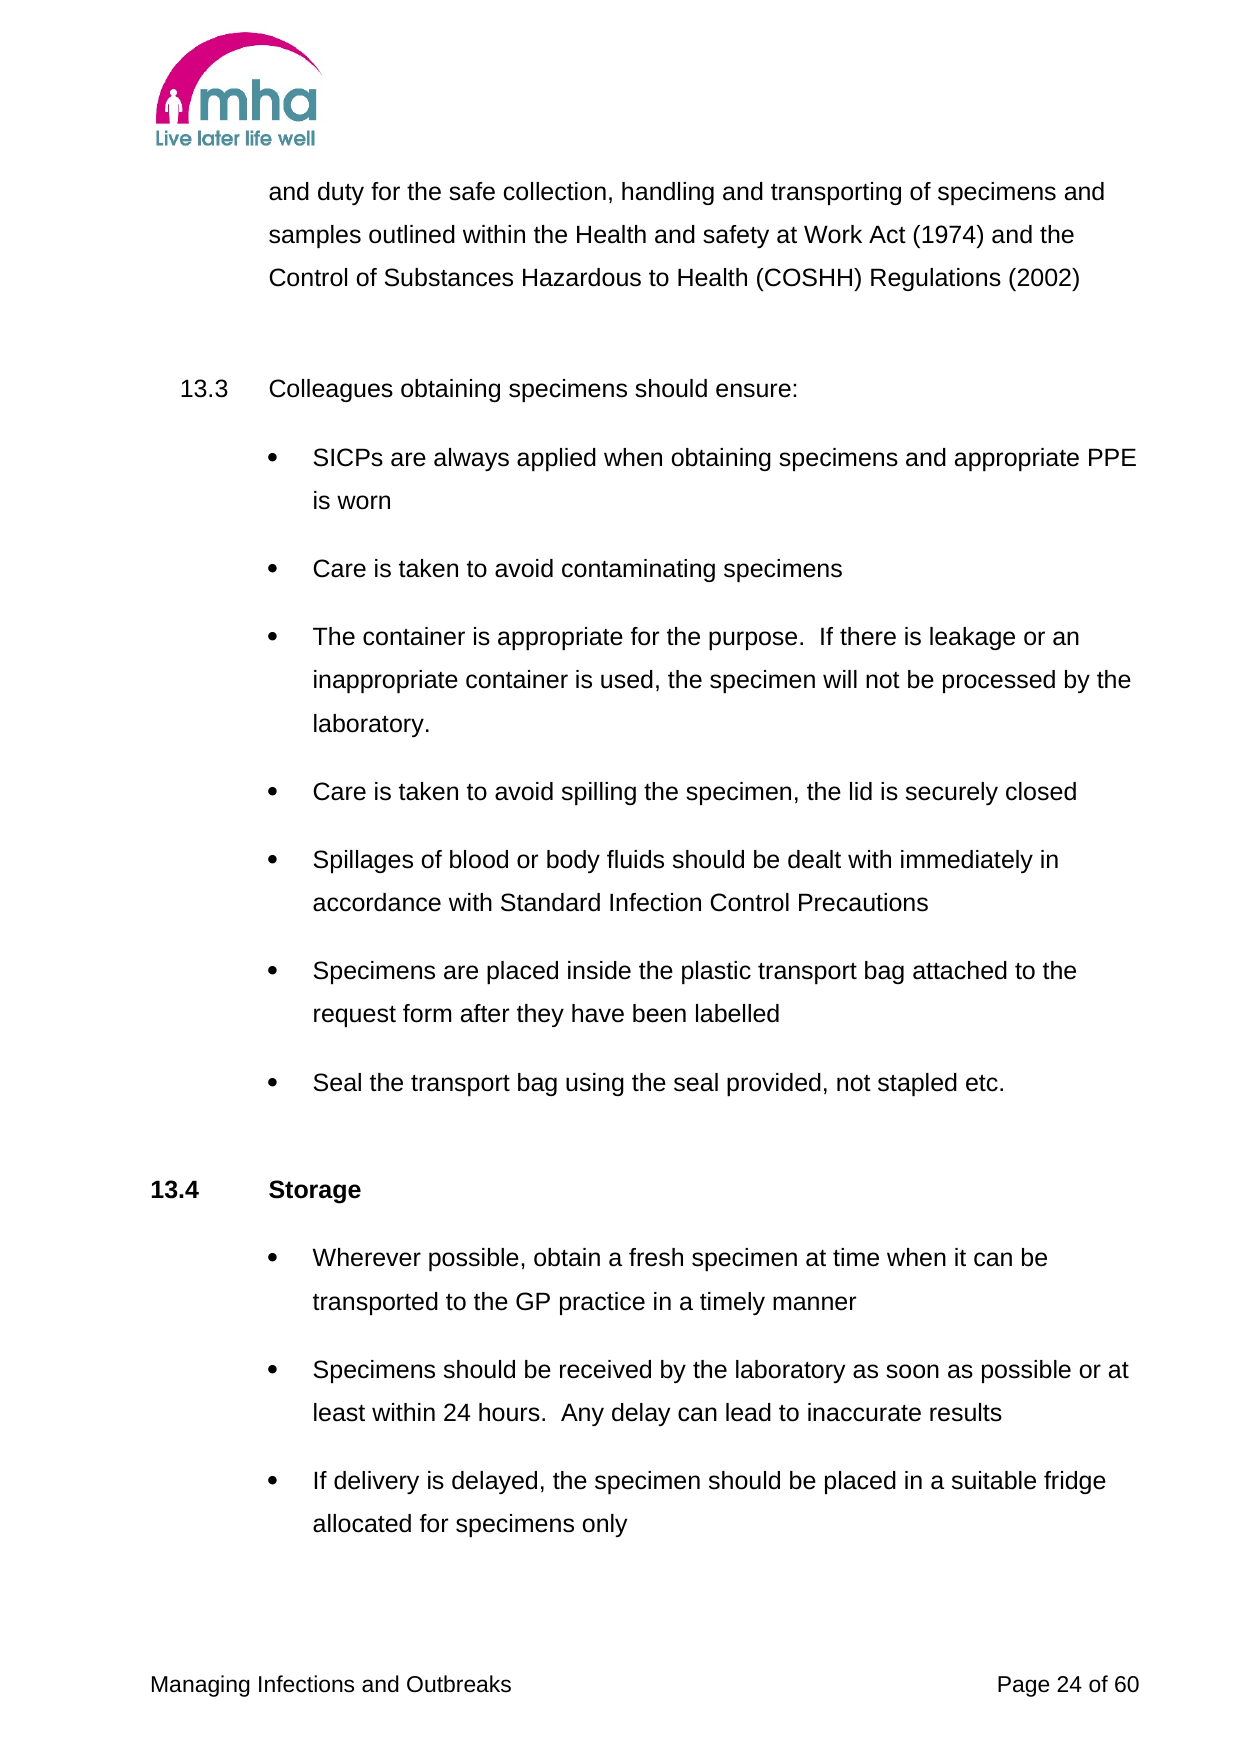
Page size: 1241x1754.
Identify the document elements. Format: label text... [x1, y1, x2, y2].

list The container is appropriate for the purpose. If there is leakage or an inappropriate container is used, the specimen will not be processed by the laboratory. [268, 622, 1146, 737]
text Colleagues obtaining specimens should ensure: [179, 374, 1146, 403]
list SICPs are always applied when obtaining specimens and appropriate PPE is worn [268, 443, 1146, 514]
picture [150, 25, 327, 150]
list Spillages of blood or body fluids should be dealt with immediately in accordance with Standard Infection Control Precautions [268, 845, 1146, 917]
list Wherever possible, obtain a fresh specimen at time when it can be transported to the GP practice in a timely manner [268, 1243, 1146, 1315]
list Specimens should be received by the laboratory as soon as possible or at least within 24 hours. Any delay can lead to inaccurate results [268, 1355, 1146, 1427]
list If delivery is delayed, the specimen should be placed in a suitable fridge allocated for specimens only [268, 1466, 1146, 1538]
list Specimens are placed inside the plastic transport bag attached to the request form after they have been labelled [268, 956, 1146, 1028]
list Care is taken to avoid contaminating specimens [268, 554, 1146, 583]
list Seal the transport bag using the seal provided, not stapled etc. [268, 1068, 1146, 1096]
list Care is taken to avoid spilling the specimen, the lid is securely closed [268, 777, 1146, 806]
subtitle Storage [150, 1175, 1146, 1204]
